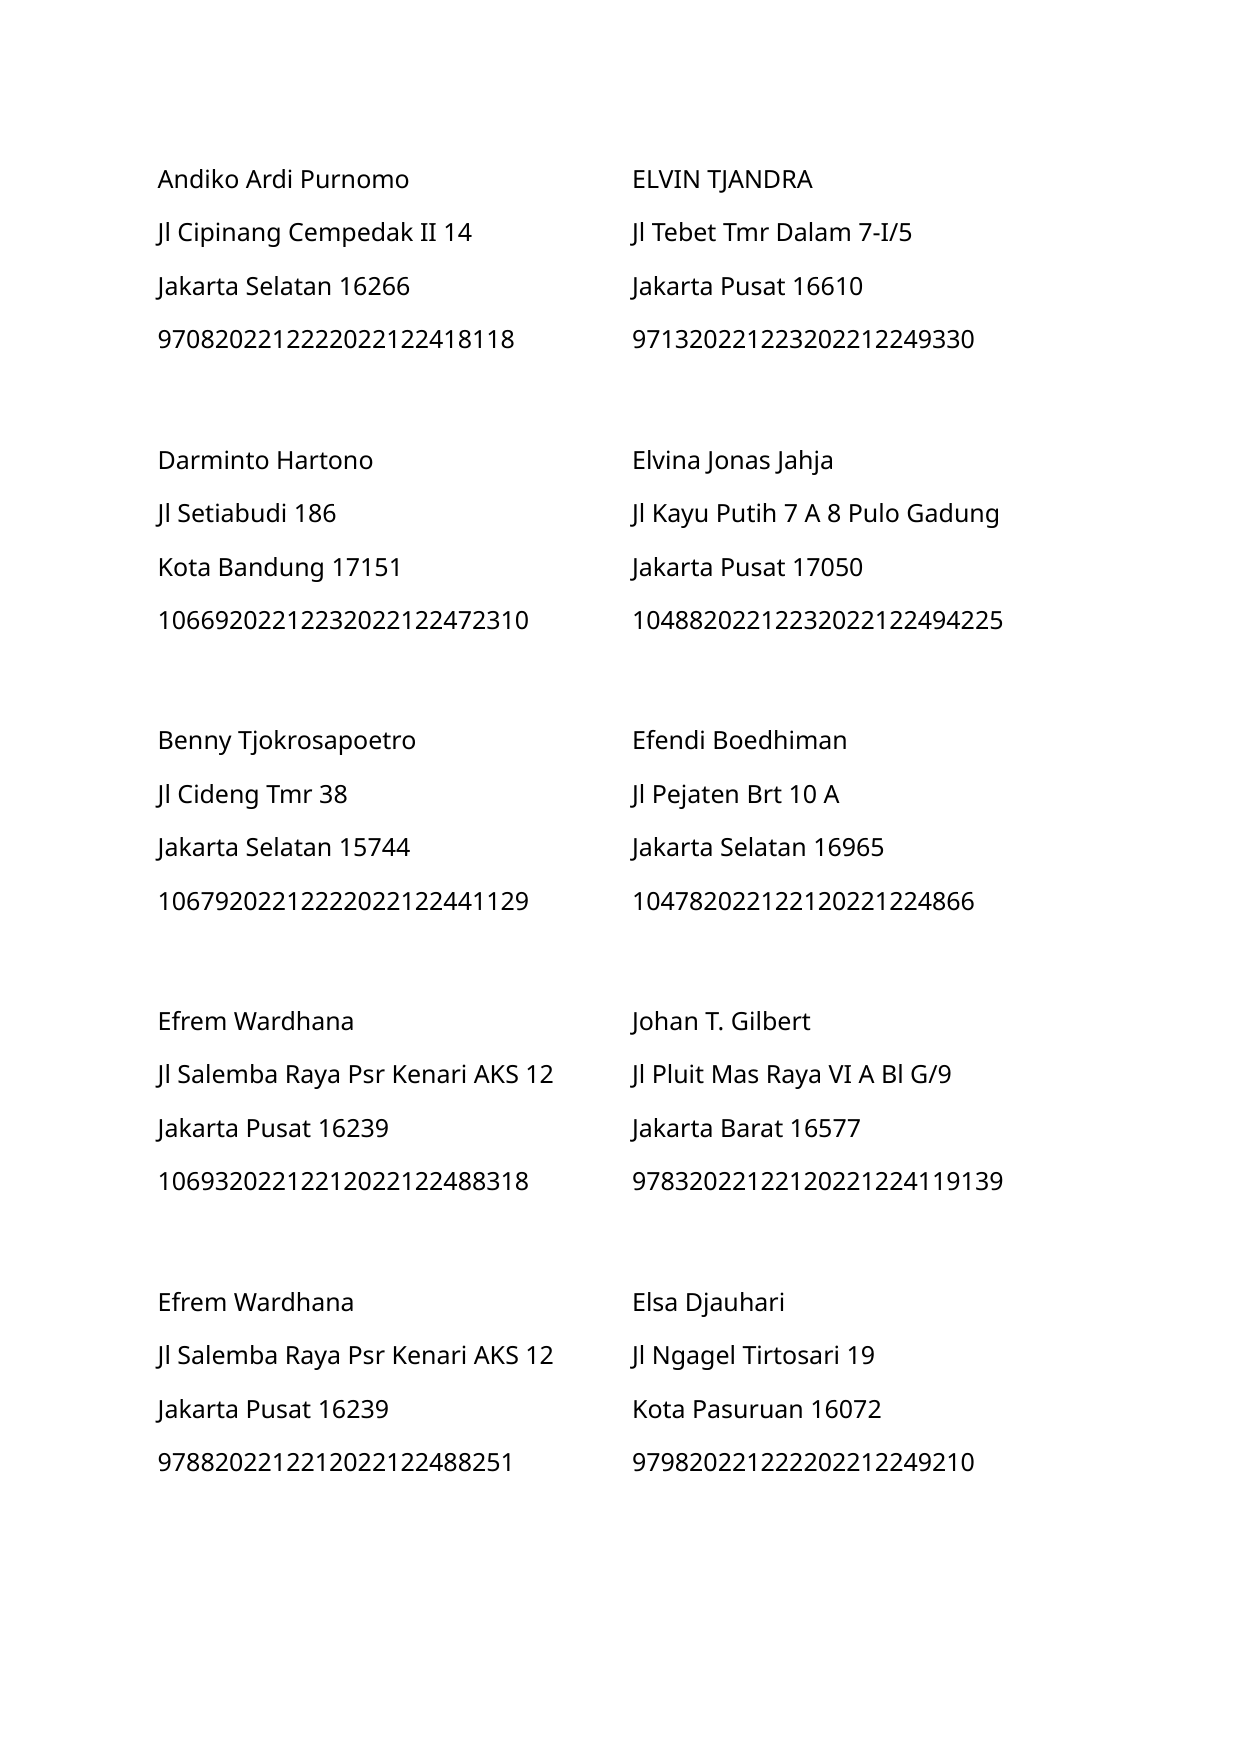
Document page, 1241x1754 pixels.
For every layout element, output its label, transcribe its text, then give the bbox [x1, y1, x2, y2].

table_cell Darminto Hartono Jl Setiabudi 186 Kota Bandung 17151 10669202212232022122472310 [149, 431, 623, 711]
table_cell Benny Tjokrosapoetro Jl Cideng Tmr 38 Jakarta Selatan 15744 10679202212222022122441129 [149, 711, 623, 992]
table_cell Elsa Djauhari Jl Ngagel Tirtosari 19 Kota Pasuruan 16072 979820221222202212249210 [623, 1273, 1097, 1554]
table_cell Elvina Jonas Jahja Jl Kayu Putih 7 A 8 Pulo Gadung Jakarta Pusat 17050 10488202212232022122494225 [623, 431, 1097, 711]
table_header Andiko Ardi Purnomo Jl Cipinang Cempedak II 14 Jakarta Selatan 16266 9708202212222022122418118 [149, 150, 623, 431]
table_cell Efendi Boedhiman Jl Pejaten Brt 10 A Jakarta Selatan 16965 104782022122120221224866 [623, 711, 1097, 992]
table_cell Efrem Wardhana Jl Salemba Raya Psr Kenari AKS 12 Jakarta Pusat 16239 9788202212212022122488251 [149, 1273, 623, 1554]
table_cell Johan T. Gilbert Jl Pluit Mas Raya VI A Bl G/9 Jakarta Barat 16577 97832022122120221224119139 [623, 992, 1097, 1273]
table_header ELVIN TJANDRA Jl Tebet Tmr Dalam 7-I/5 Jakarta Pusat 16610 971320221223202212249330 [623, 150, 1097, 431]
table_cell Efrem Wardhana Jl Salemba Raya Psr Kenari AKS 12 Jakarta Pusat 16239 10693202212212022122488318 [149, 992, 623, 1273]
